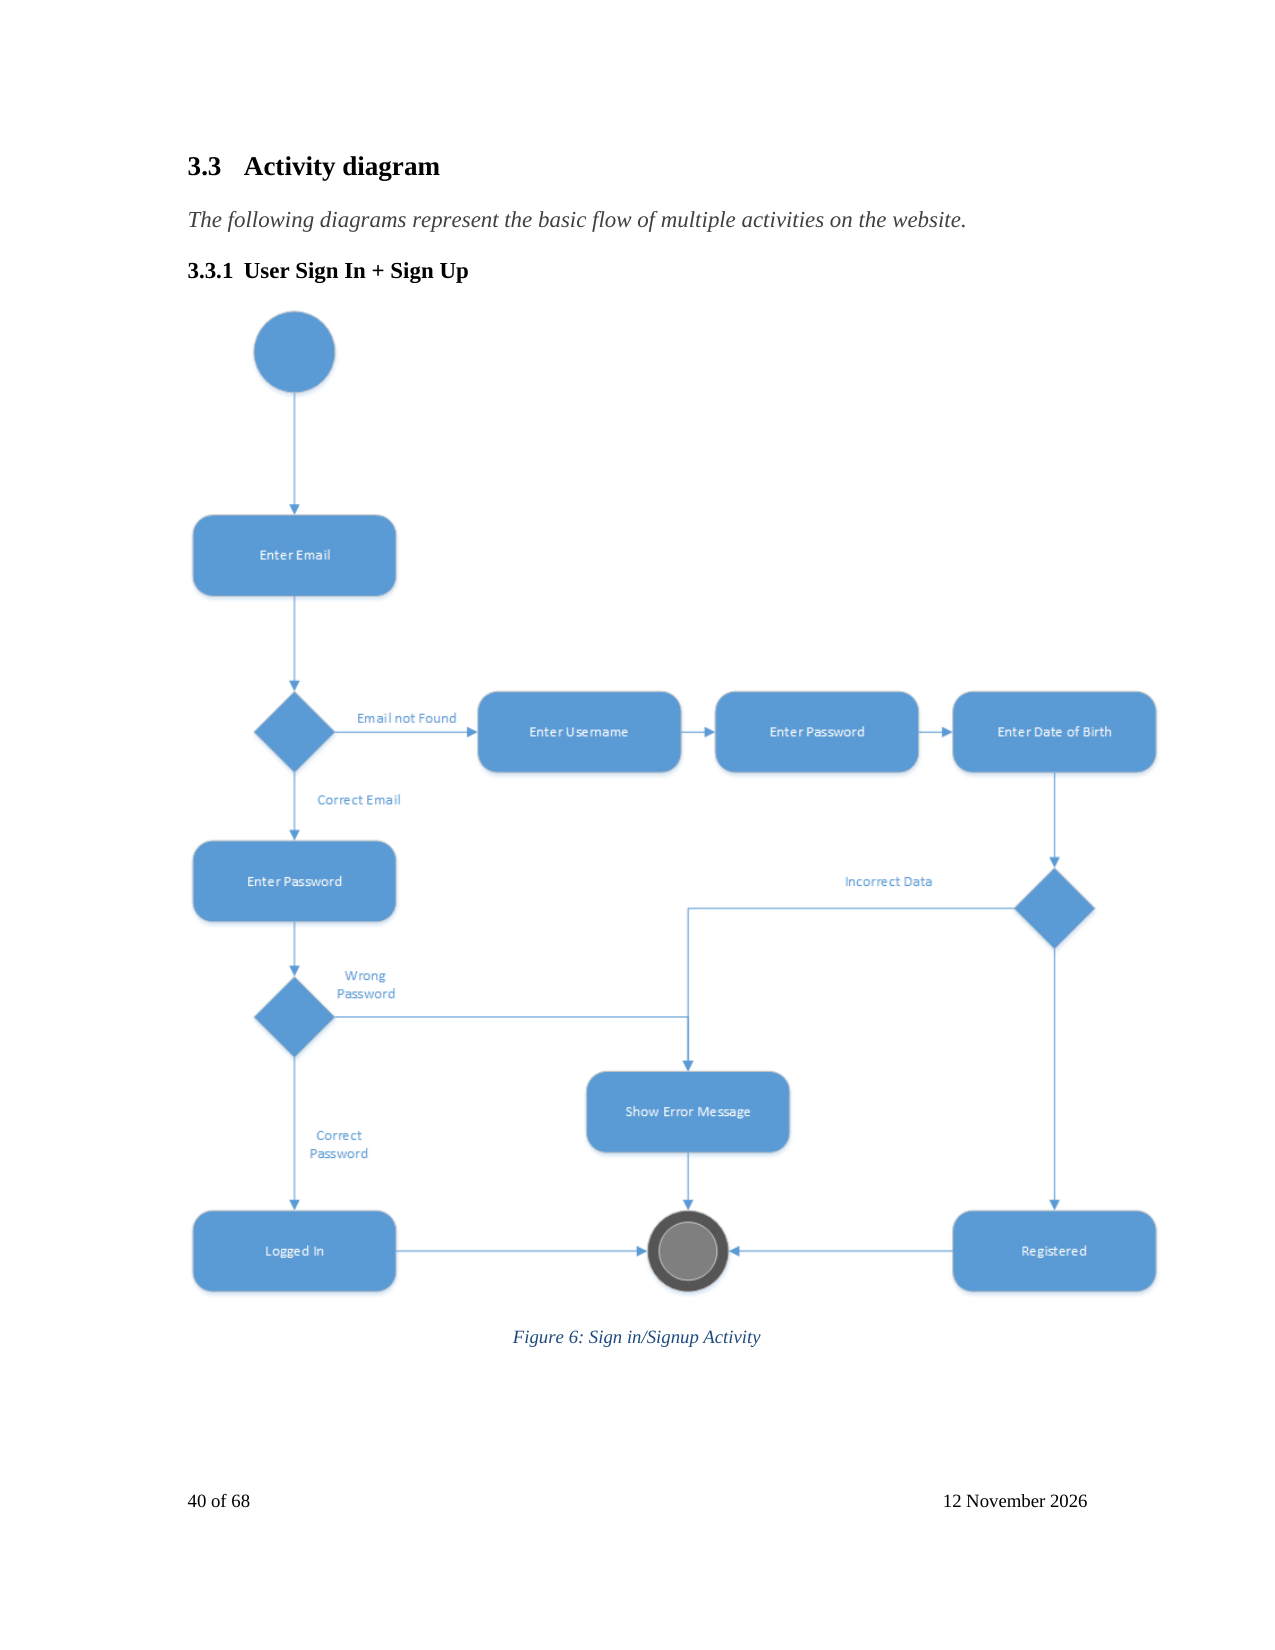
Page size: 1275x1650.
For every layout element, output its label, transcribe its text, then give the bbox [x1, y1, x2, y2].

text The following diagrams represent the basic flow of multiple activities on the website. [187, 206, 1087, 232]
subtitle Activity diagram [187, 150, 1087, 181]
picture [187, 308, 1163, 1301]
subtitle User Sign In + Sign Up [187, 257, 1087, 284]
text Figure 6: Sign in/Signup Activity [187, 1326, 1087, 1347]
